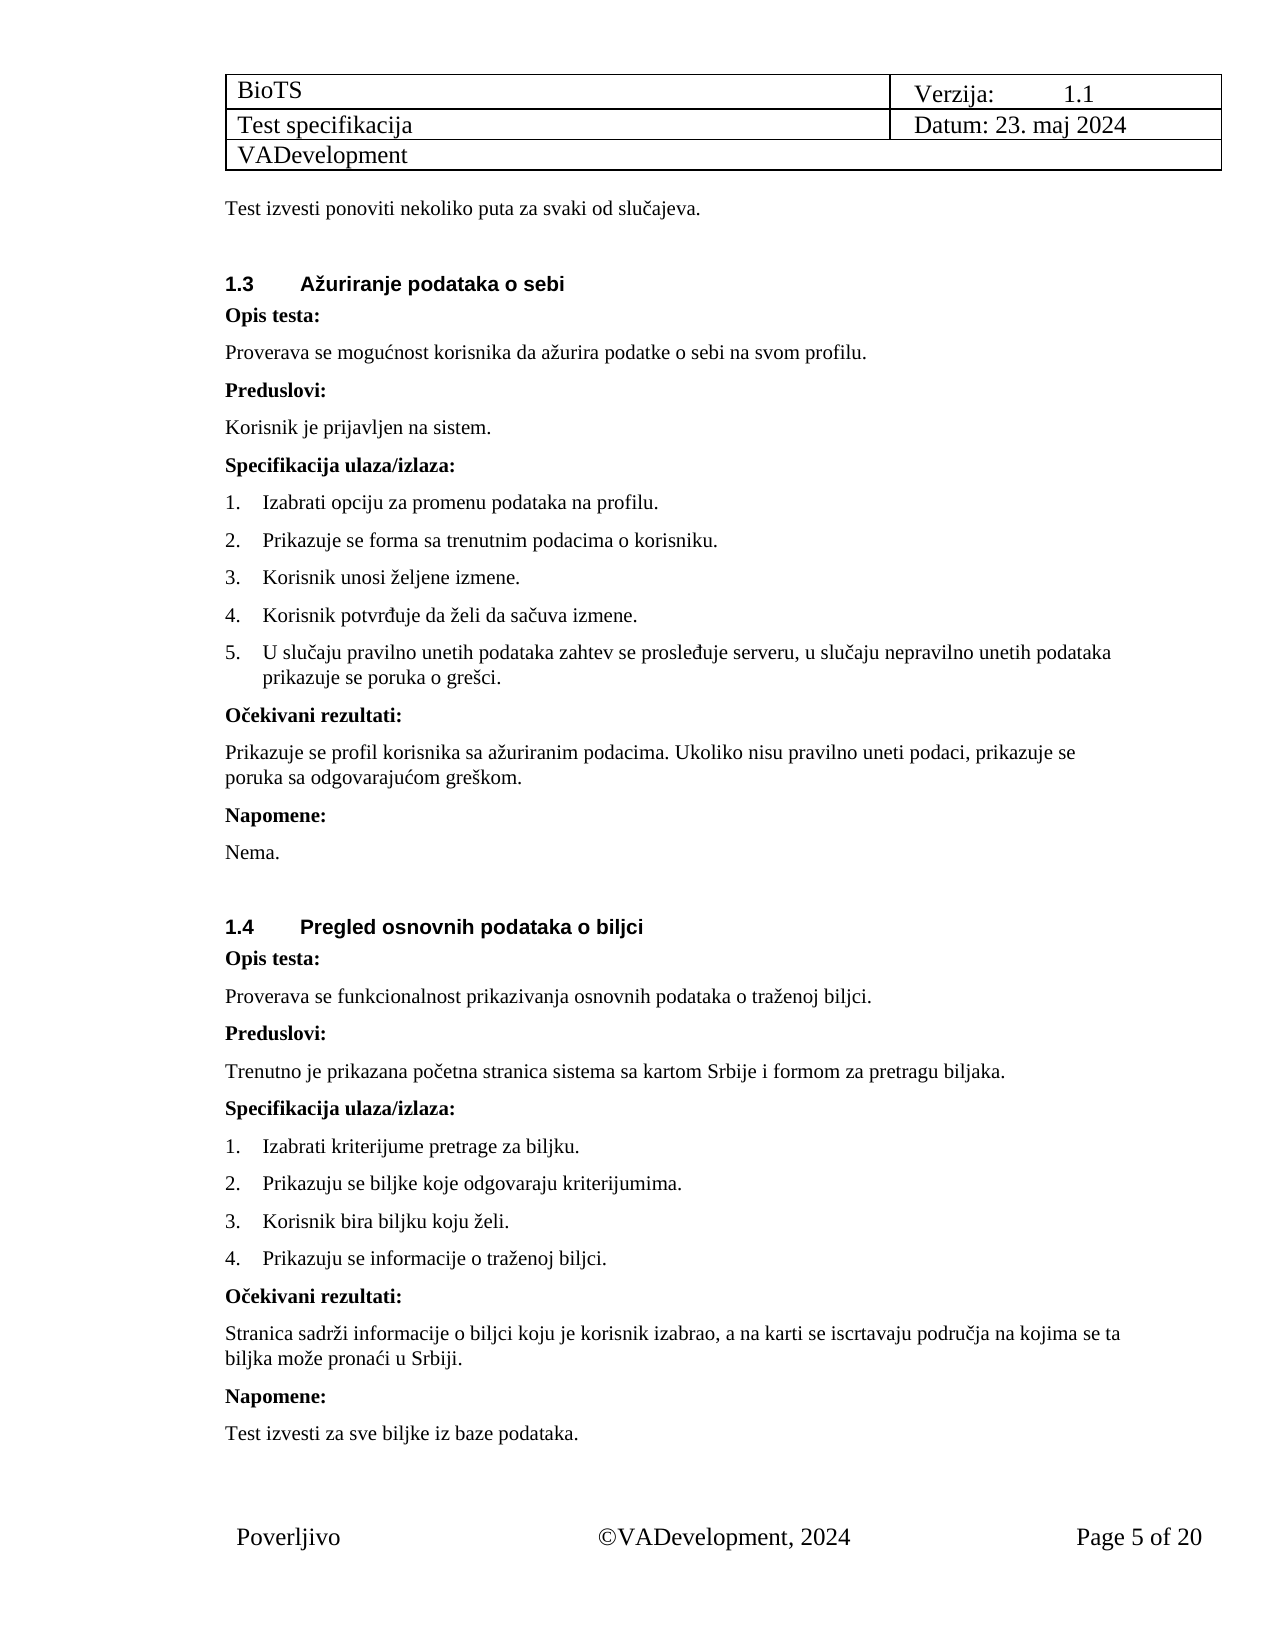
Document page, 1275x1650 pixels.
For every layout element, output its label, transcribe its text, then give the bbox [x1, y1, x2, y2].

list Korisnik potvrđuje da želi da sačuva izmene. [225, 602, 1125, 627]
text Specifikacija ulaza/izlaza: [225, 452, 1125, 477]
text Opis testa: [225, 302, 1125, 327]
text Opis testa: [225, 945, 1125, 970]
list U slučaju pravilno unetih podataka zahtev se prosleđuje serveru, u slučaju nepravilno unetih podataka prikazuje se poruka o grešci. [225, 639, 1125, 689]
list Izabrati kriterijume pretrage za biljku. [225, 1133, 1125, 1158]
subtitle Pregled osnovnih podataka o biljci [225, 914, 1125, 939]
text Očekivani rezultati: [225, 1283, 1125, 1308]
subtitle Ažuriranje podataka o sebi [225, 270, 1125, 295]
text Proverava se mogućnost korisnika da ažurira podatke o sebi na svom profilu. [225, 339, 1125, 364]
text Očekivani rezultati: [225, 702, 1125, 727]
list Prikazuje se forma sa trenutnim podacima o korisniku. [225, 527, 1125, 552]
text Preduslovi: [225, 377, 1125, 402]
text Test izvesti za sve biljke iz baze podataka. [225, 1420, 1125, 1445]
text Preduslovi: [225, 1020, 1125, 1045]
text Test izvesti ponoviti nekoliko puta za svaki od slučajeva. [225, 195, 1125, 220]
list Prikazuju se biljke koje odgovaraju kriterijumima. [225, 1170, 1125, 1195]
list Izabrati opciju za promenu podataka na profilu. [225, 489, 1125, 514]
text Korisnik je prijavljen na sistem. [225, 414, 1125, 439]
text Napomene: [225, 1383, 1125, 1408]
text Nema. [225, 839, 1125, 864]
list Korisnik bira biljku koju želi. [225, 1208, 1125, 1233]
list Korisnik unosi željene izmene. [225, 564, 1125, 589]
text Proverava se funkcionalnost prikazivanja osnovnih podataka o traženoj biljci. [225, 983, 1125, 1008]
text Napomene: [225, 802, 1125, 827]
text Prikazuje se profil korisnika sa ažuriranim podacima. Ukoliko nisu pravilno uneti podaci, prikazuje se poruka sa odgovarajućom greškom. [225, 739, 1125, 789]
text Specifikacija ulaza/izlaza: [225, 1095, 1125, 1120]
list Prikazuju se informacije o traženoj biljci. [225, 1245, 1125, 1270]
text Trenutno je prikazana početna stranica sistema sa kartom Srbije i formom za pretragu biljaka. [225, 1058, 1125, 1083]
text Stranica sadrži informacije o biljci koju je korisnik izabrao, a na karti se iscrtavaju područja na kojima se ta biljka može pronaći u Srbiji. [225, 1320, 1125, 1370]
